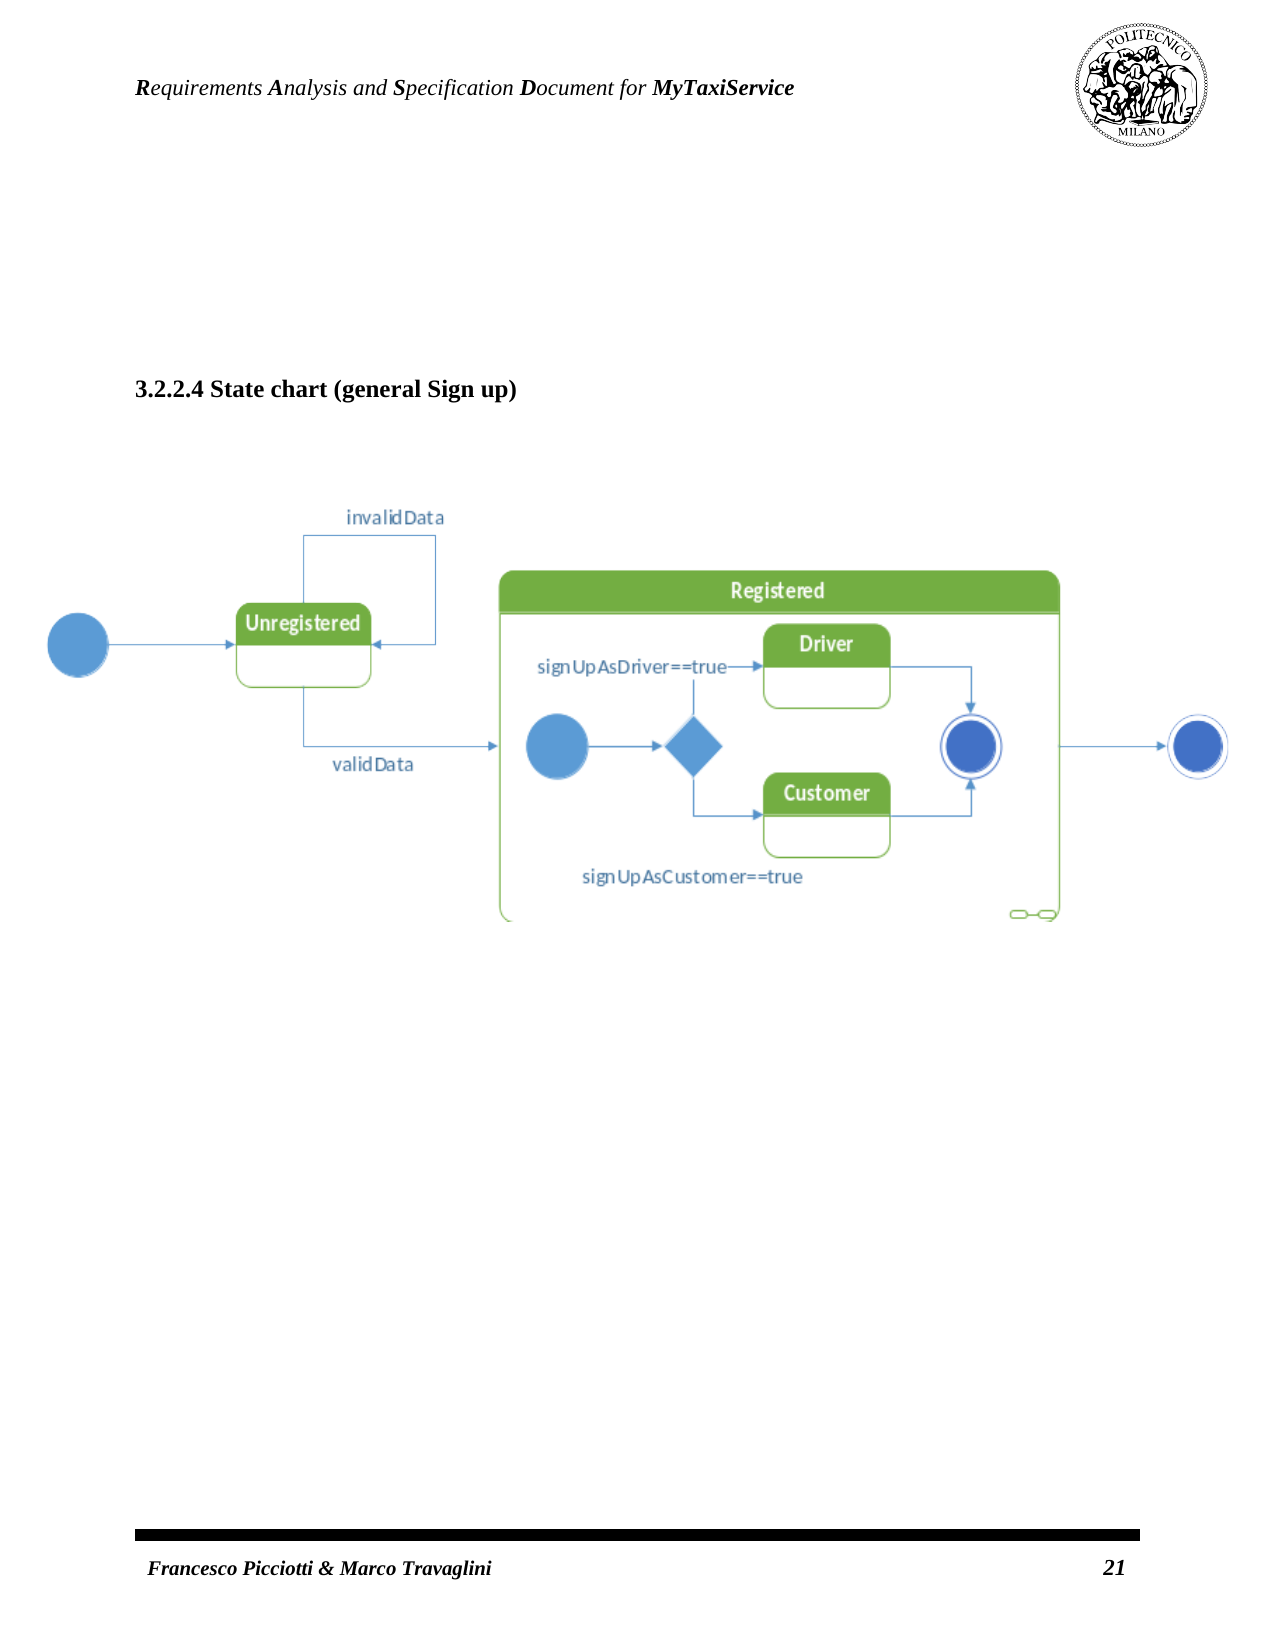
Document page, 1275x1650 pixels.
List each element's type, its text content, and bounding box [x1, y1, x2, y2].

subtitle State chart (general Sign up) [135, 379, 1140, 402]
picture [1075, 23, 1208, 147]
